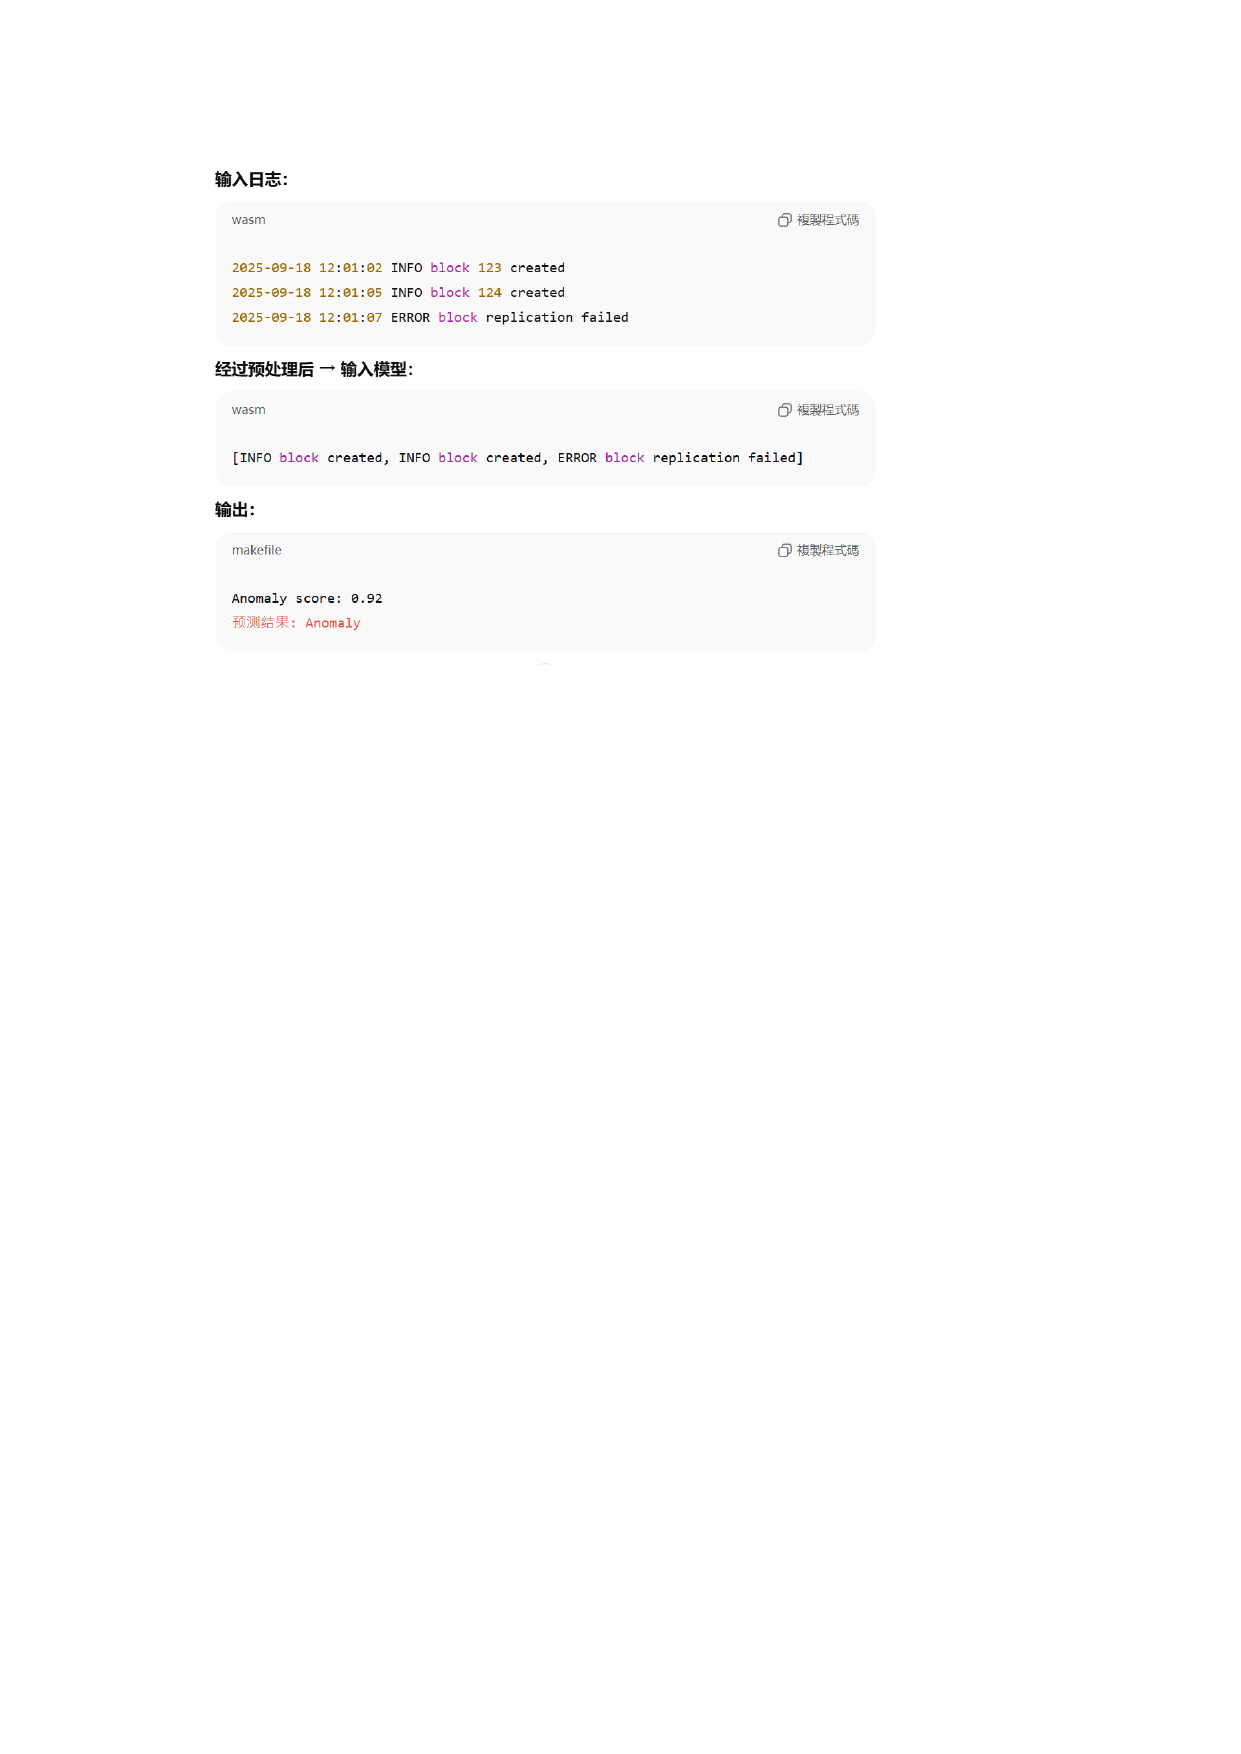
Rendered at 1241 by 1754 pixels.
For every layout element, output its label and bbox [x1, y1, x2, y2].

picture [187, 162, 899, 665]
